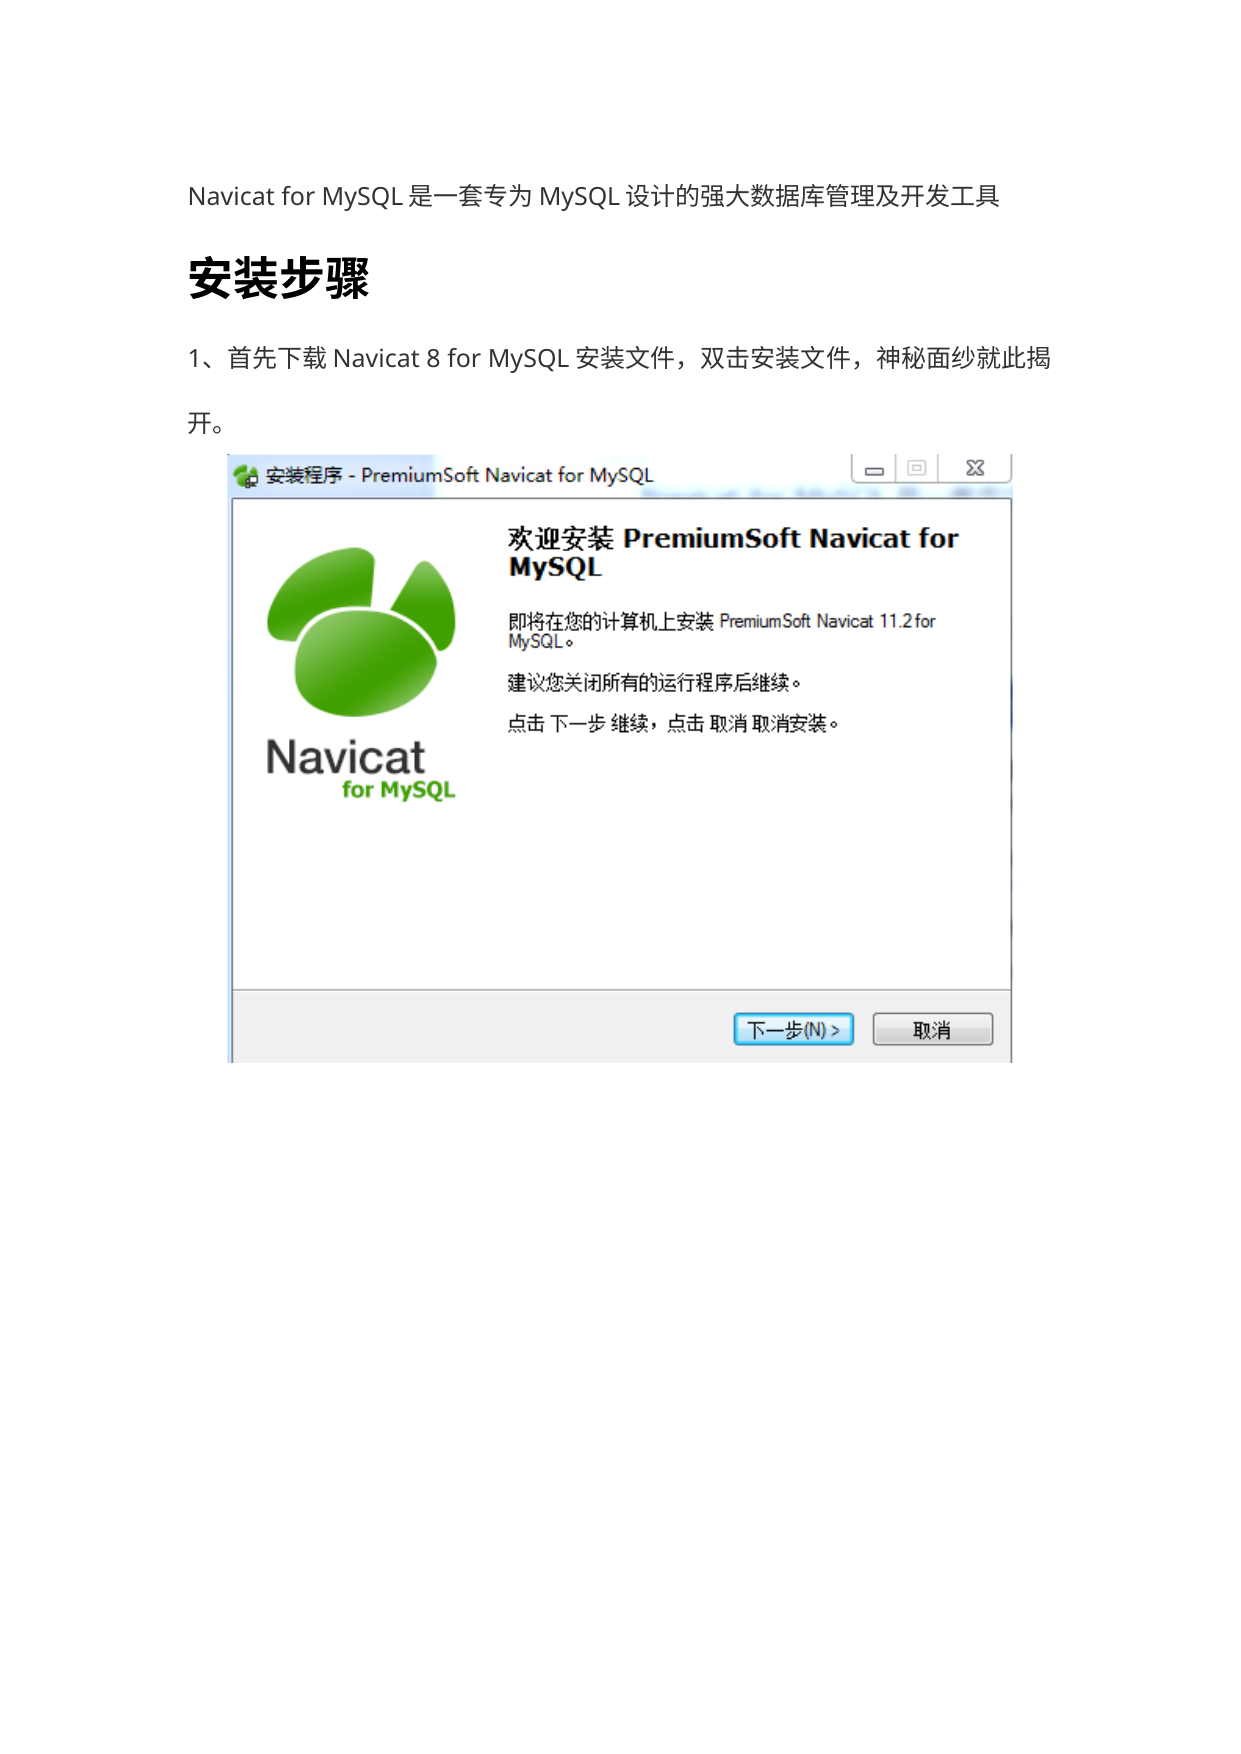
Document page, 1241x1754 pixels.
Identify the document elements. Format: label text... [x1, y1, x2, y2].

text 安装步骤 [187, 227, 1053, 324]
picture [227, 454, 1013, 1063]
list 首先下载Navicat 8 for MySQL安装文件，双击安装文件，神秘面纱就此揭开。 [187, 324, 1053, 454]
list Navicat for MySQL是一套专为MySQL设计的强大数据库管理及开发工具 [187, 162, 1053, 227]
